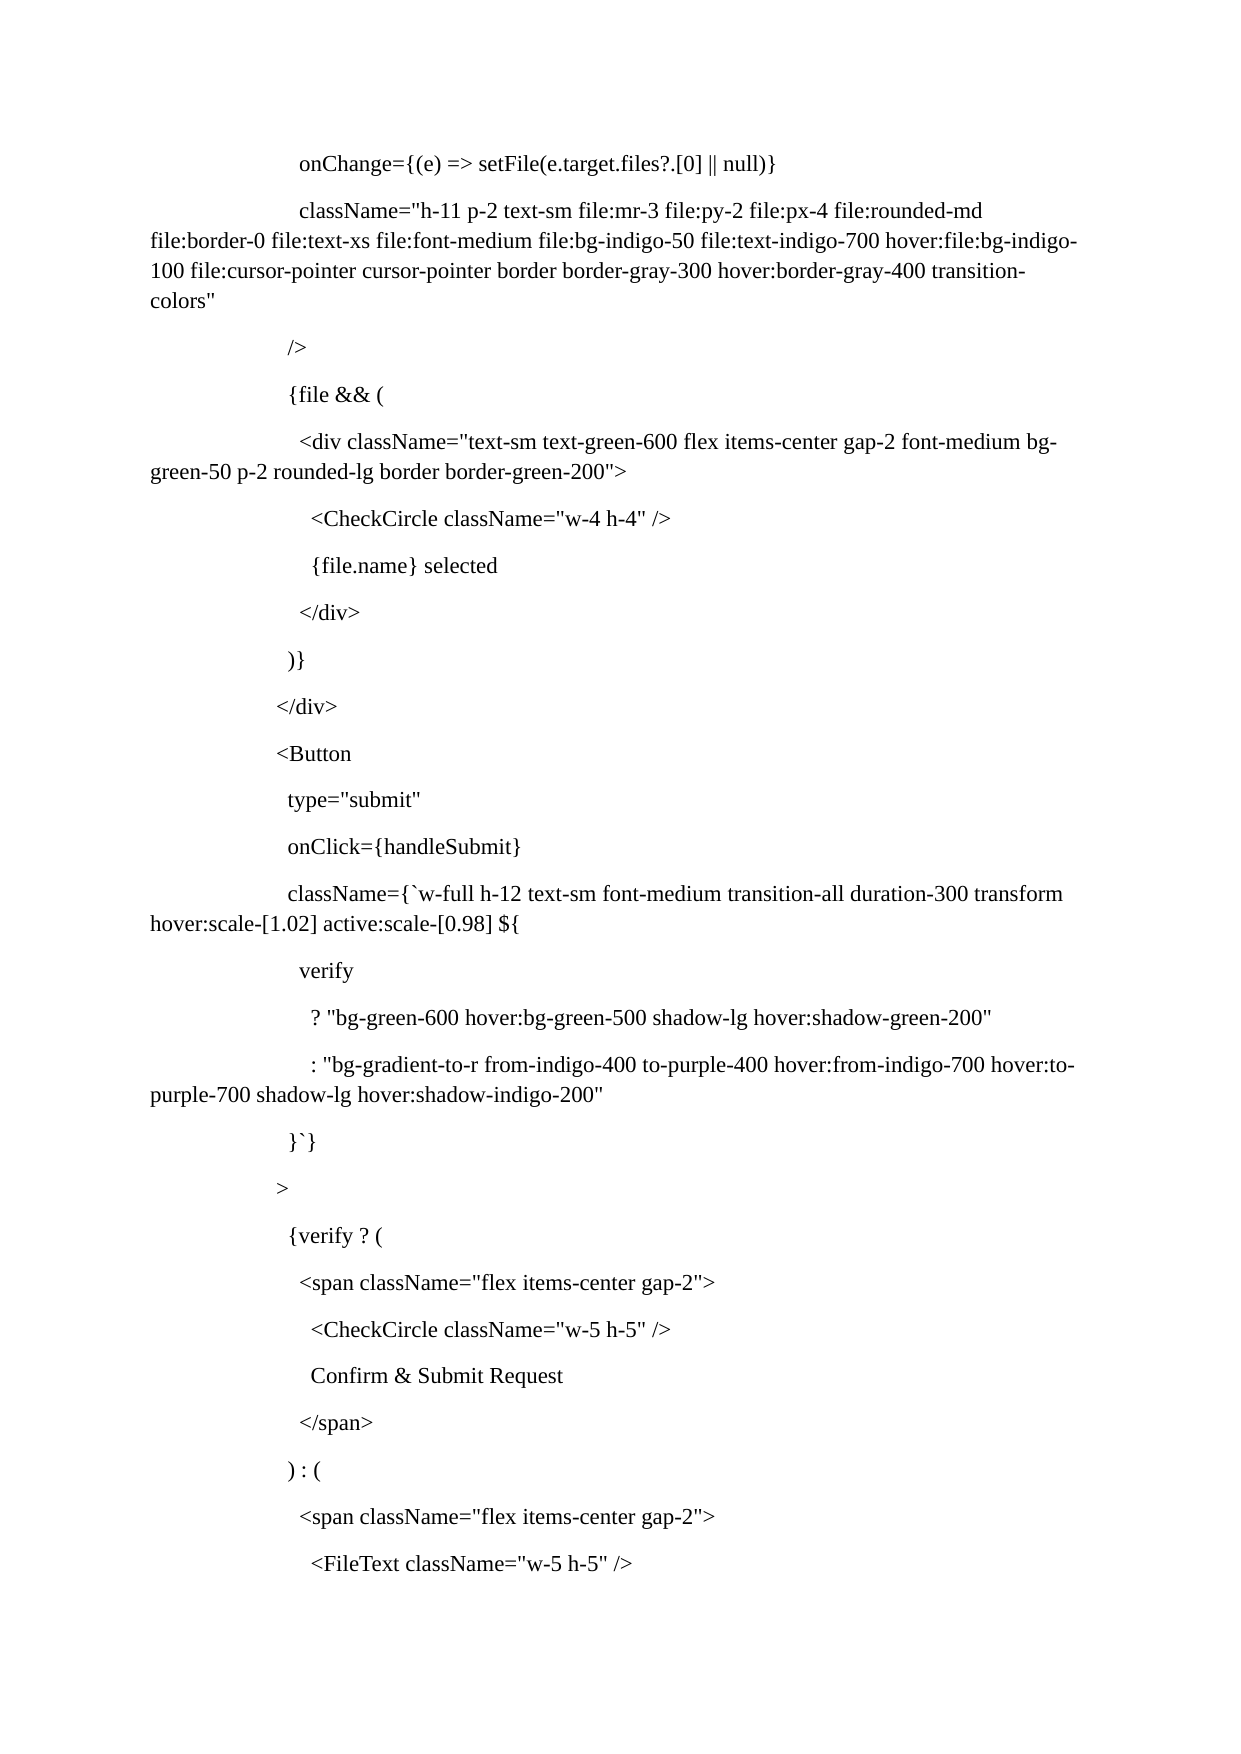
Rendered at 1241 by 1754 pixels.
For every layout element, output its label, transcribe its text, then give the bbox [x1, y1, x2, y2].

text onClick={handleSubmit} [150, 833, 1090, 860]
text </div> [150, 693, 1090, 719]
text )} [150, 646, 1090, 672]
text Confirm & Submit Request [150, 1362, 1090, 1389]
text <CheckCircle className="w-5 h-5" /> [150, 1316, 1090, 1342]
text {file && ( [150, 381, 1090, 408]
text }`} [150, 1128, 1090, 1154]
text {file.name} selected [150, 552, 1090, 578]
text /> [150, 334, 1090, 361]
text <div className="text-sm text-green-600 flex items-center gap-2 font-medium bg-green-50 p-2 rounded-lg border border-green-200"> [150, 428, 1090, 485]
text ) : ( [150, 1456, 1090, 1483]
text <span className="flex items-center gap-2"> [150, 1503, 1090, 1529]
text {verify ? ( [150, 1222, 1090, 1248]
text <Button [150, 739, 1090, 766]
text <FileText className="w-5 h-5" /> [150, 1550, 1090, 1576]
text <CheckCircle className="w-4 h-4" /> [150, 505, 1090, 532]
text </div> [150, 599, 1090, 625]
text <span className="flex items-center gap-2"> [150, 1269, 1090, 1295]
text onChange={(e) => setFile(e.target.files?.[0] || null)} [150, 150, 1090, 176]
text type="submit" [150, 786, 1090, 813]
text : "bg-gradient-to-r from-indigo-400 to-purple-400 hover:from-indigo-700 hover:to-purple-700 shadow-lg hover:shadow-indigo-200" [150, 1051, 1090, 1108]
text className="h-11 p-2 text-sm file:mr-3 file:py-2 file:px-4 file:rounded-md file:border-0 file:text-xs file:font-medium file:bg-indigo-50 file:text-indigo-700 hover:file:bg-indigo-100 file:cursor-pointer cursor-pointer border border-gray-300 hover:border-gray-400 transition-colors" [150, 197, 1090, 314]
text verify [150, 957, 1090, 984]
text </span> [150, 1409, 1090, 1436]
text ? "bg-green-600 hover:bg-green-500 shadow-lg hover:shadow-green-200" [150, 1004, 1090, 1031]
text className={`w-full h-12 text-sm font-medium transition-all duration-300 transform hover:scale-[1.02] active:scale-[0.98] ${ [150, 880, 1090, 937]
text > [150, 1175, 1090, 1201]
